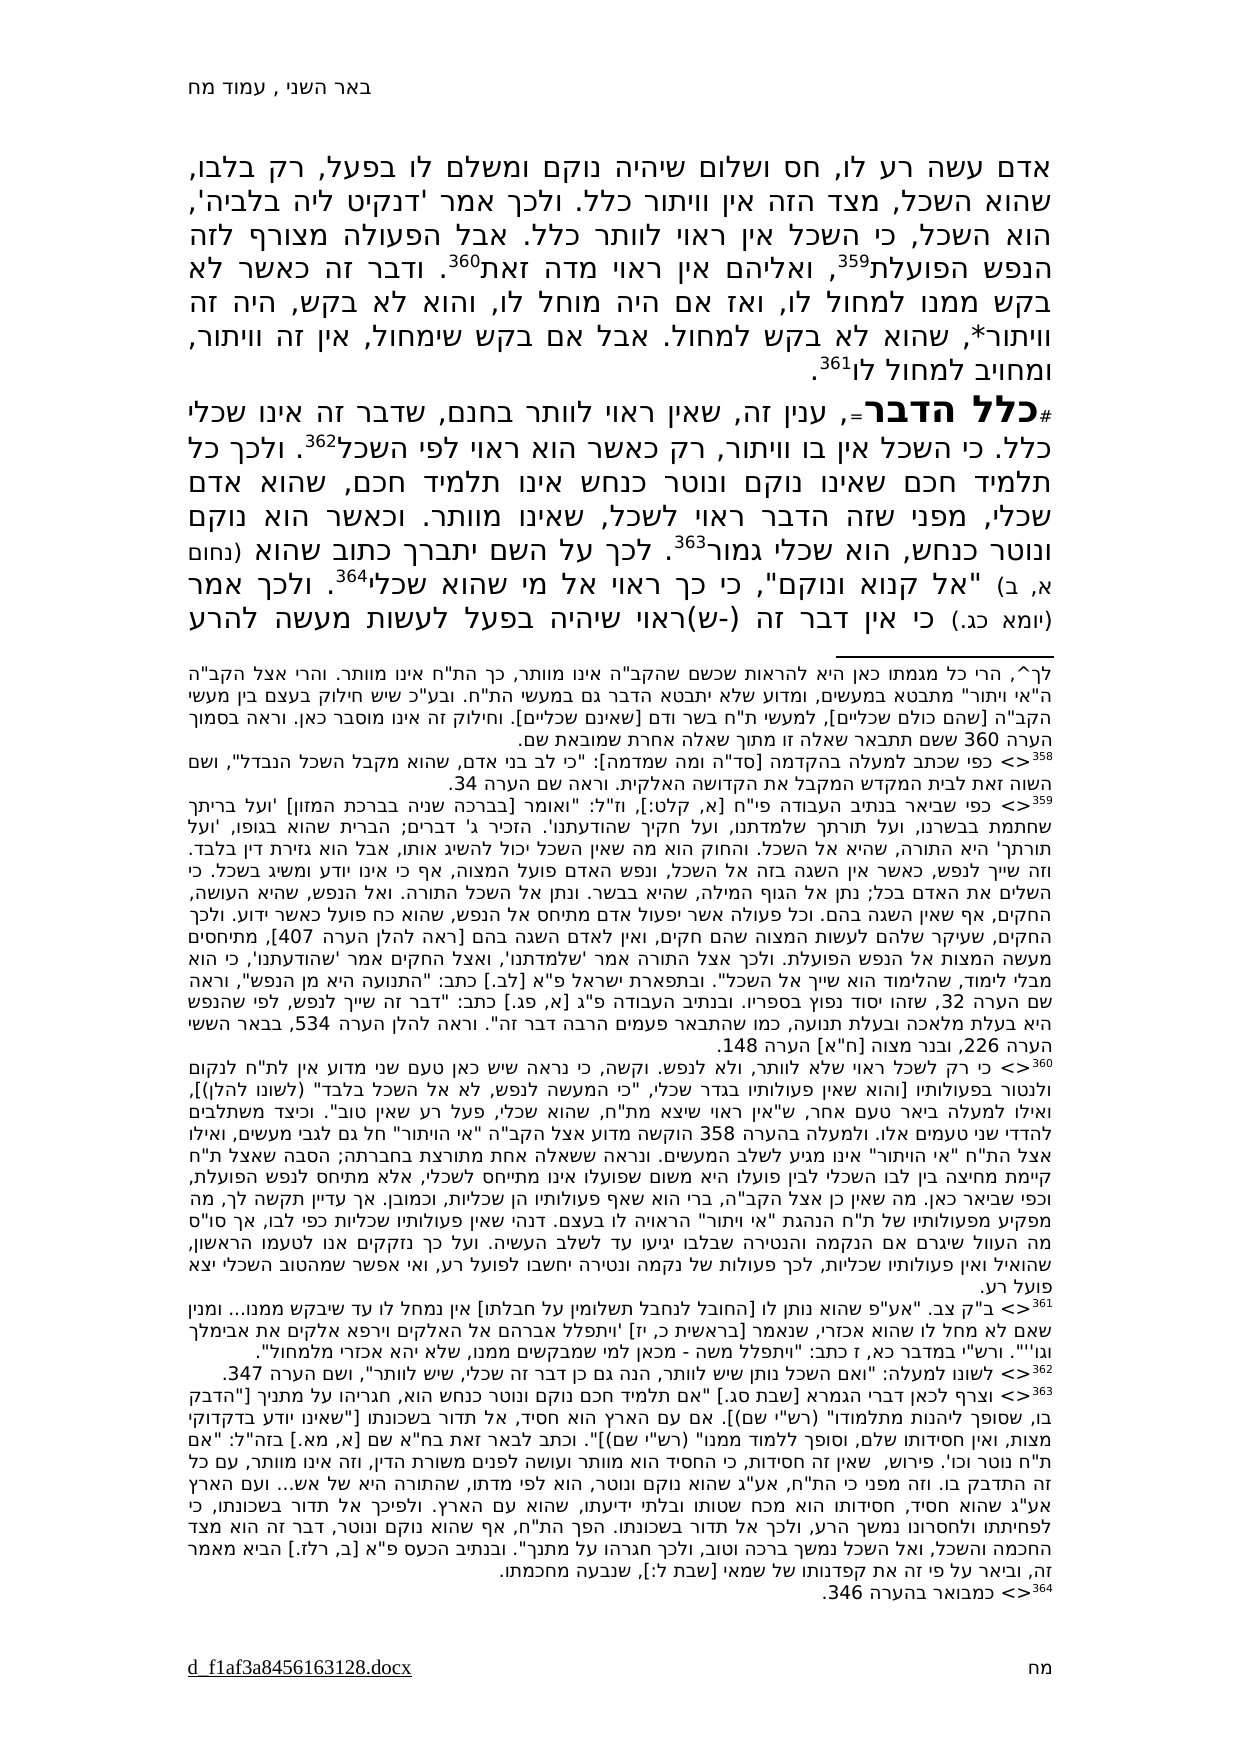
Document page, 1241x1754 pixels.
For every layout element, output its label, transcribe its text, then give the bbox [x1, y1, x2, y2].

text #כלל הדבר=, ענין זה, שאין ראוי לוותר בחנם, שדבר זה אינו שכלי כלל. כי השכל אין בו וויתור, רק כאשר הוא ראוי לפי השכל. ולכך כל תלמיד חכם שאינו נוקם ונוטר כנחש אינו תלמיד חכם, שהוא אדם שכלי, מפני שזה הדבר ראוי לשכל, שאינו מוותר. וכאשר הוא נוקם ונוטר כנחש, הוא שכלי גמור. לכך על השם יתברך כתוב שהוא (נחום א, ב) "אל קנוא ונוקם", כי כך ראוי אל מי שהוא שכלי. ולכך אמר (יומא כג.) כי אין דבר זה (-ש)ראוי שיהיה בפעל לעשות מעשה להרע לאחר, כי המעשה לנפש, לא אל השכל לבד. אבל בממון אף זה אסור, שאין ראוי שיהיה בו נקימה ונטירה כלל. והדברים האלו הם אמת ואמונה, ואין ספק בהן. ותמה אני על השואלים, שהיה להם לדקדק בדברי חכמים, שאמרו 'כל תלמיד חכם וכו''. שמוכח מדבריהם כי דבר זה מחוייב אל השכל, במה שהוא שכל. וכך הוא אמת, כי מדה זאת מחויב אל השכל. וגם אין יוצא מזה שום דבר רע, שאין זה רק בלבבו. וגם זה כאשר אין מבקש שימחול לו על מה שעשה. וכאשר ידעו חכמים בחכמתם שדבר זה ראוי אל השכל, ועם כל זה אין יוצא ממנו דבר רע בפעל, כמו שאמר 'דנקט ליה בלביה', לכך אמרו 'כל תלמיד חכם שאינו נוקם ונוטר אינו תלמיד חכם'. כי דבר זה לחזק ולתת מעלה אל השכל, אשר כל דבריו במשפט, ולא בויתור. והדברים מוכרחים* לכל בעל דעת. אבל שיהיה פועל רע אל זולתו, דבר זה אינו כלל. [187, 388, 1053, 635]
text #אמנם עם= כל זה, אין ראוי שיצא מתלמיד חכם, שהוא שכלי, פעל רע שאין טוב. והיינו דאמר (יומא כג.) 'דנקט ליה בליביה', שלא יהיה דבר זה רק בלבו, אשר הוא השכל, ומצד השכל אין ראוי לוותר כלל. אבל שיהיה יוצא אל הפעל, דבר זה אינו, שיהיה פועל רע. אף אם אדם עשה רע לו, חס ושלום שיהיה נוקם ומשלם לו בפעל, רק בלבו, שהוא השכל, מצד הזה אין וויתור כלל. ולכך אמר 'דנקיט ליה בלביה', הוא השכל, כי השכל אין ראוי לוותר כלל. אבל הפעולה מצורף לזה הנפש הפועלת, ואליהם אין ראוי מדה זאת. ודבר זה כאשר לא בקש ממנו למחול לו, ואז אם היה מוחל לו, והוא לא בקש, היה זה וויתור*, שהוא לא בקש למחול. אבל אם בקש שימחול, אין זה וויתור, ומחויב למחול לו. [187, 150, 1053, 388]
